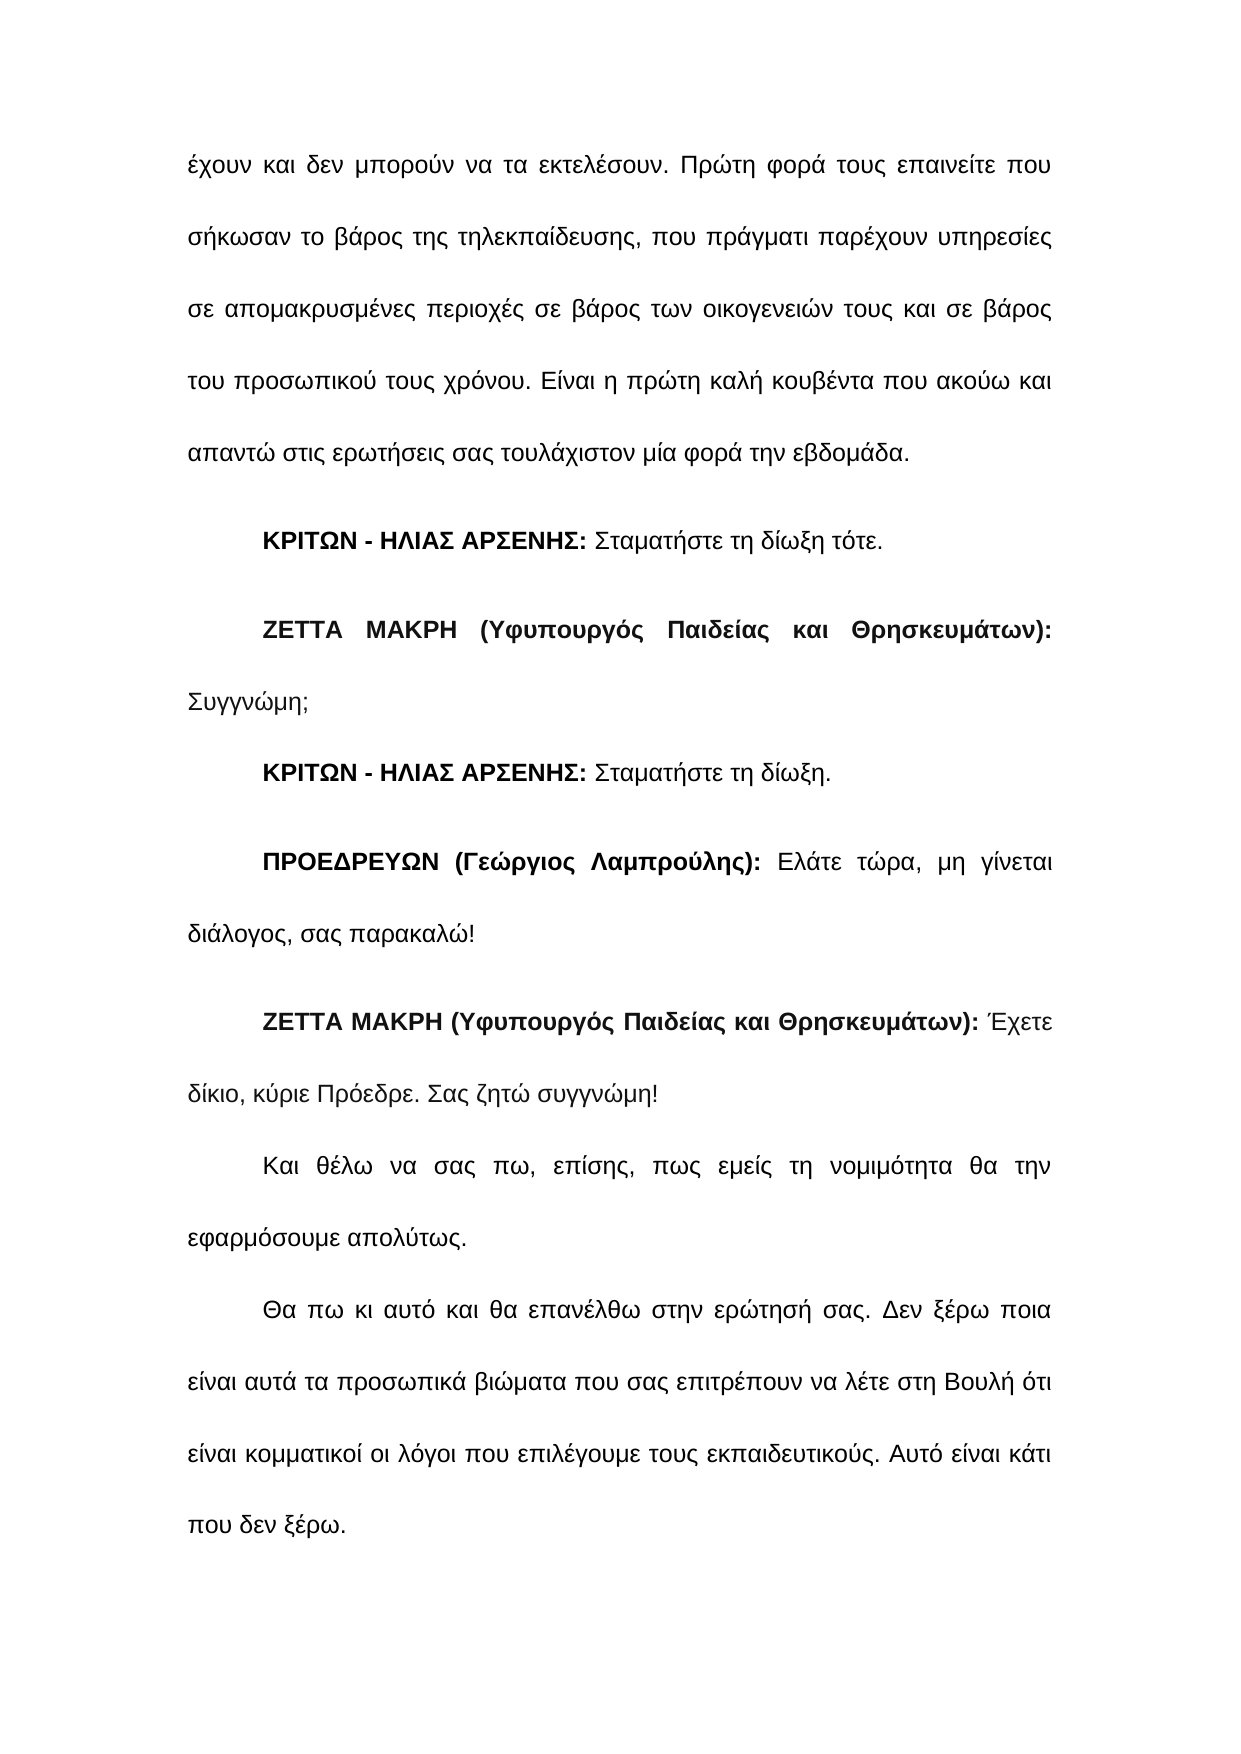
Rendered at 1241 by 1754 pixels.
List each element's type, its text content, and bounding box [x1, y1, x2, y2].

text Θα πω κι αυτό και θα επανέλθω στην ερώτησή σας. Δεν ξέρω ποια είναι αυτά τα προσωπικά βιώματα που σας επιτρέπουν να λέτε στη Βουλή ότι είναι κομματικοί οι λόγοι που επιλέγουμε τους εκπαιδευτικούς. Αυτό είναι κάτι που δεν ξέρω. [187, 1295, 1053, 1539]
text ΖΕΤΤΑ ΜΑΚΡΗ (Υφυπουργός Παιδείας και Θρησκευμάτων): Έχετε δίκιο, κύριε Πρόεδρε. Σας ζητώ συγγνώμη! [187, 1007, 1053, 1108]
text ΚΡΙΤΩΝ - ΗΛΙΑΣ ΑΡΣΕΝΗΣ: Σταματήστε τη δίωξη. [187, 758, 1053, 787]
text ΚΡΙΤΩΝ - ΗΛΙΑΣ ΑΡΣΕΝΗΣ: Σταματήστε τη δίωξη τότε. [187, 526, 1053, 555]
text ΠΡΟΕΔΡΕΥΩΝ (Γεώργιος Λαμπρούλης): Ελάτε τώρα, μη γίνεται διάλογος, σας παρακαλώ! [187, 847, 1053, 947]
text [187, 150, 1053, 466]
text ΖΕΤΤΑ ΜΑΚΡΗ (Υφυπουργός Παιδείας και Θρησκευμάτων): Συγγνώμη; [187, 614, 1053, 715]
text Και θέλω να σας πω, επίσης, πως εμείς τη νομιμότητα θα την εφαρμόσουμε απολύτως. [187, 1151, 1053, 1252]
